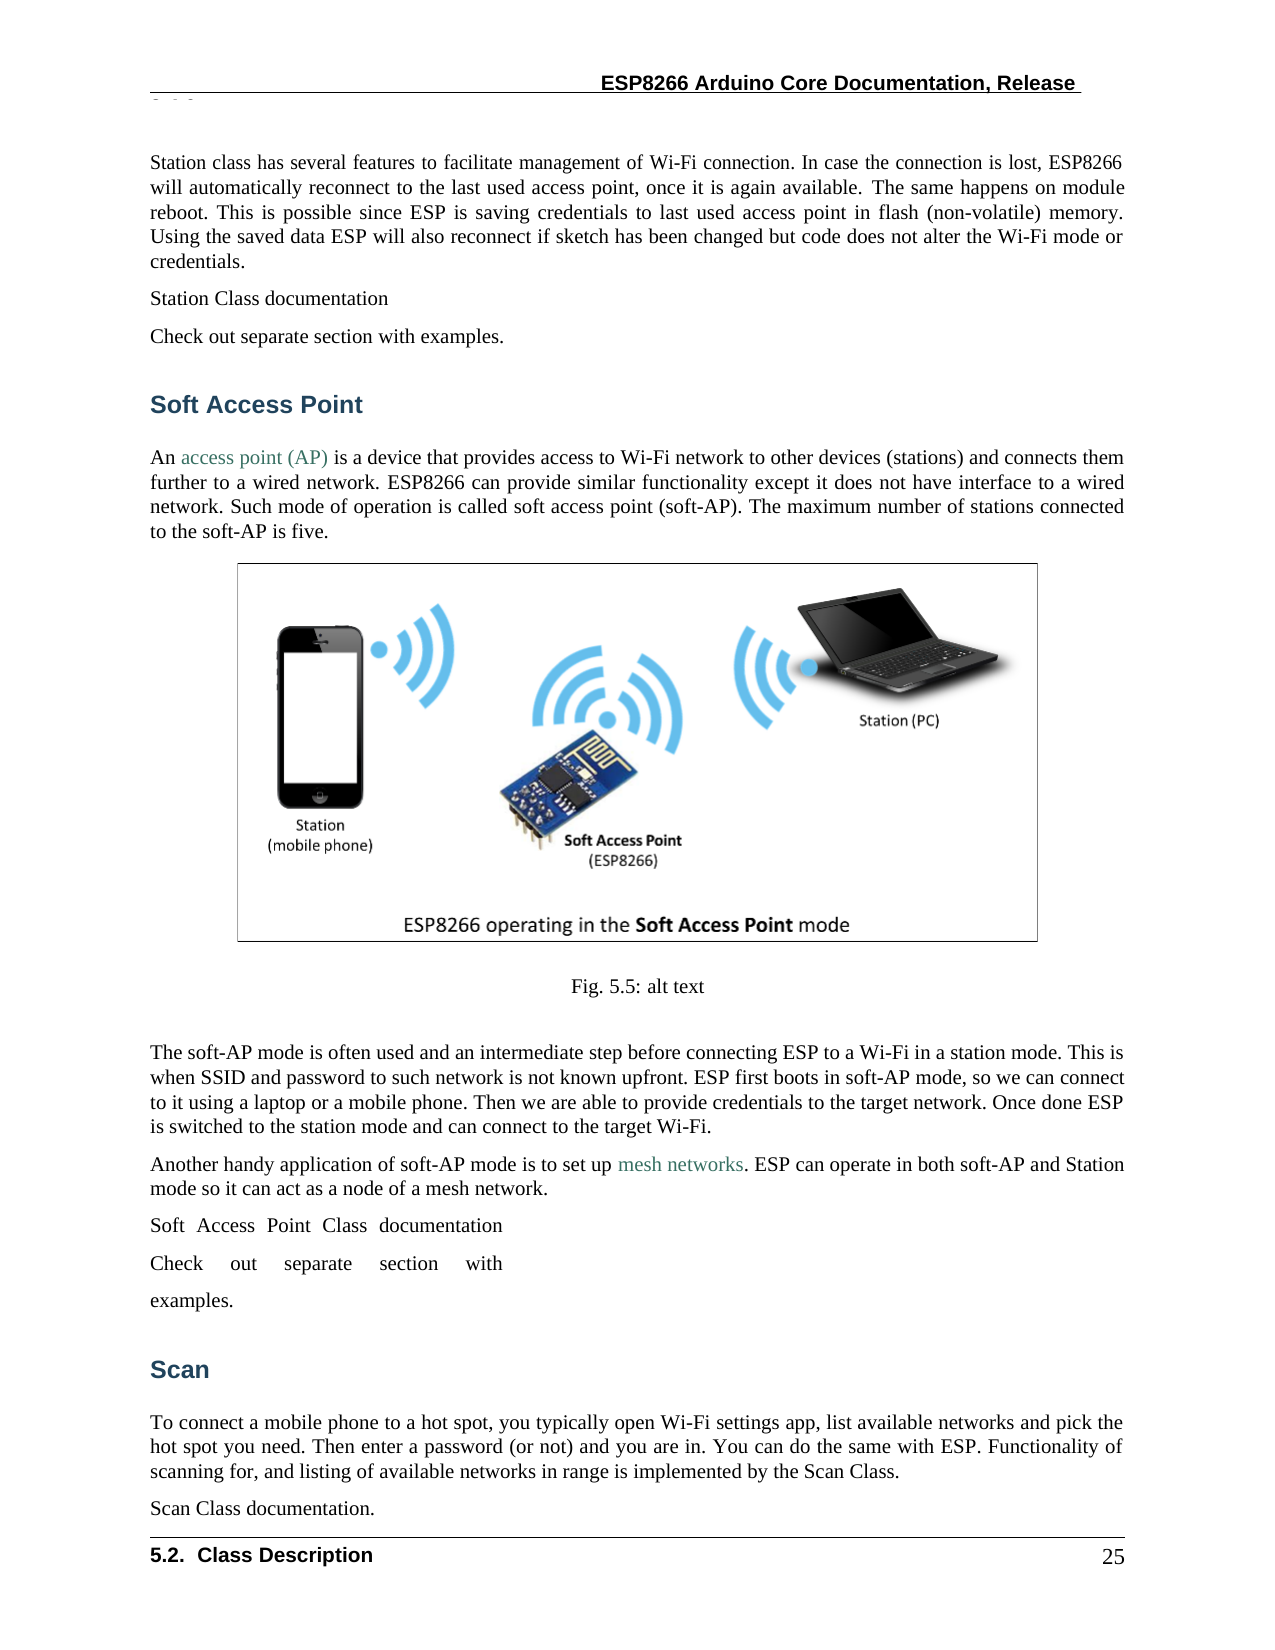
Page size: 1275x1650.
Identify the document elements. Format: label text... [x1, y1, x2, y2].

text Station class has several features to facilitate management of Wi-Fi connection. In case the connection is lost, ESP8266 will automatically reconnect to the last used access point, once it is again available. The same happens on module reboot. This is possible since ESP is saving credentials to last used access point in flash (non-volatile) memory. Using the saved data ESP will also reconnect if sketch has been changed but code does not alter the Wi-Fi mode or credentials. [150, 150, 1125, 273]
text Fig. 5.5: alt text [246, 974, 1029, 998]
text Scan Class documentation. [150, 1496, 1275, 1520]
picture [237, 563, 1038, 951]
text Another handy application of soft-AP mode is to set up mesh networks. ESP can operate in both soft-AP and Station mode so it can act as a node of a mesh network. [150, 1152, 1125, 1200]
text Station Class documentation [150, 286, 1275, 310]
text The soft-AP mode is often used and an intermediate step before connecting ESP to a Wi-Fi in a station mode. This is when SSID and password to such network is not known upfront. ESP first boots in soft-AP mode, so we can connect to it using a laptop or a mobile phone. Then we are able to provide credentials to the target network. Once done ESP is switched to the station mode and can connect to the target Wi-Fi. [150, 1040, 1125, 1138]
text To connect a mobile phone to a hot spot, you typically open Wi-Fi settings app, list available networks and pick the hot spot you need. Then enter a password (or not) and you are in. You can do the same with ESP. Functionality of scanning for, and listing of available networks in range is implemented by the Scan Class. [150, 1410, 1125, 1483]
text Check out separate section with examples. [150, 323, 1275, 348]
text An access point (AP) is a device that provides access to Wi-Fi network to other devices (stations) and connects them further to a wired network. ESP8266 can provide similar functionality except it does not have interface to a wired network. Such mode of operation is called soft access point (soft-AP). The maximum number of stations connected to the soft-AP is five. [150, 445, 1125, 543]
text Soft Access Point Class documentation Check out separate section with examples. [150, 1213, 503, 1312]
subtitle Soft Access Point [150, 390, 1275, 419]
subtitle Scan [150, 1355, 1275, 1384]
